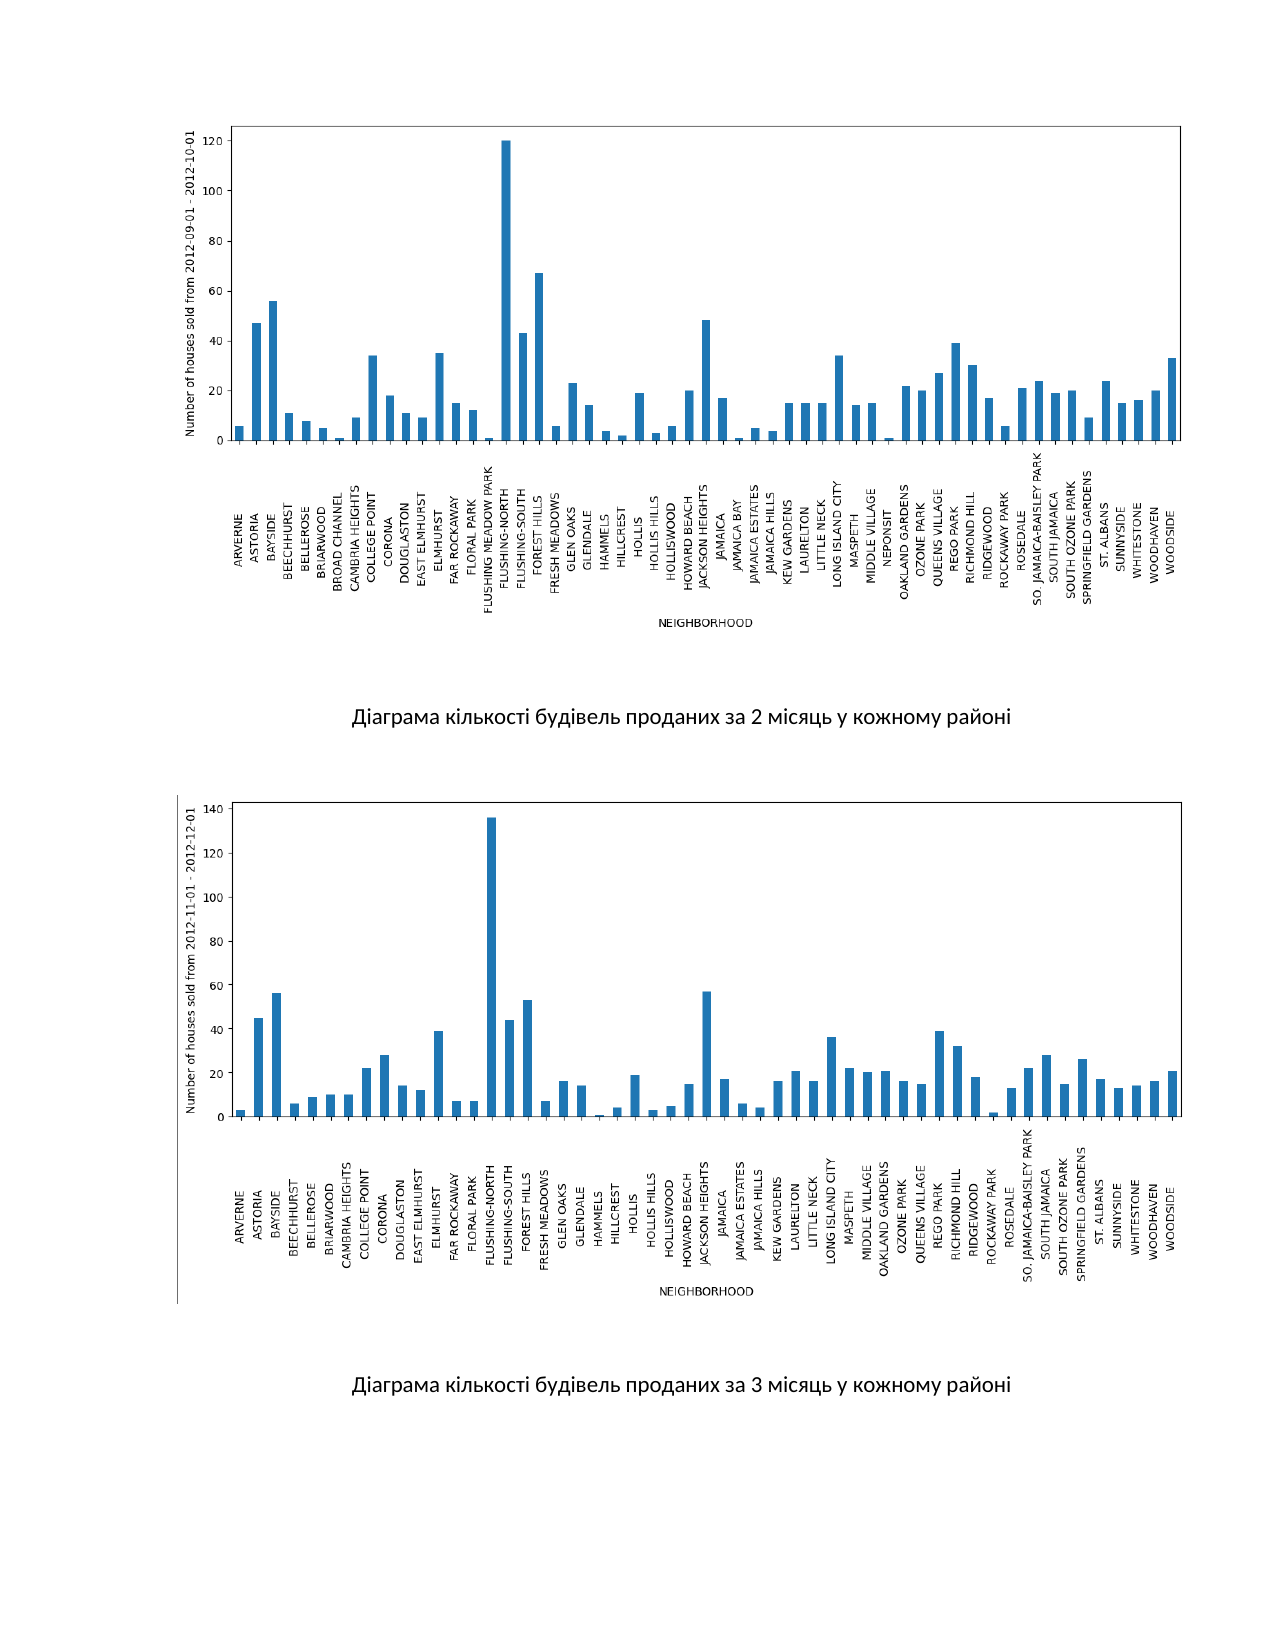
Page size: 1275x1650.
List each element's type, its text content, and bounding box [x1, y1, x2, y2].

picture [177, 795, 1187, 1304]
picture [177, 118, 1187, 637]
text Діаграма кількості будівель проданих за 3 місяць у кожному районі [177, 1370, 1186, 1398]
text Діаграма кількості будівель проданих за 2 місяць у кожному районі [177, 702, 1186, 730]
